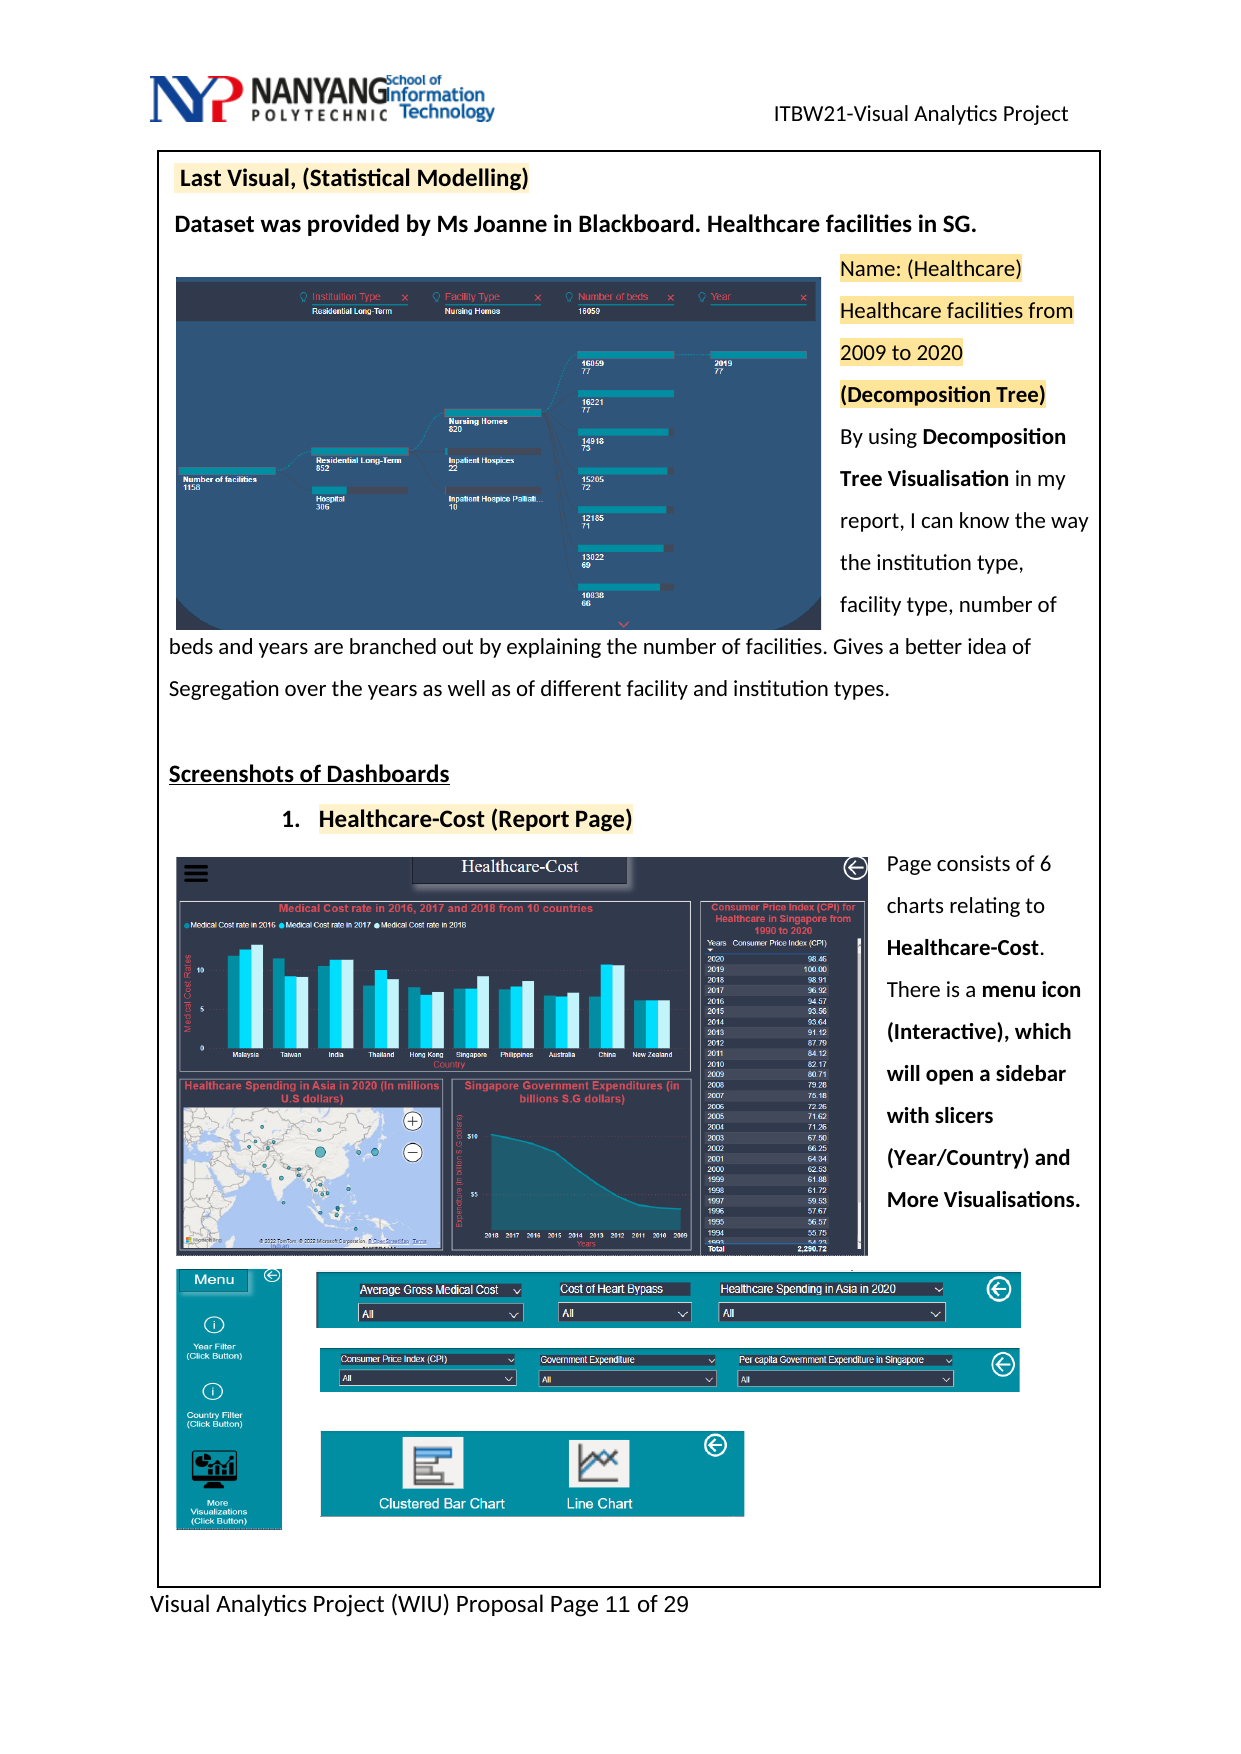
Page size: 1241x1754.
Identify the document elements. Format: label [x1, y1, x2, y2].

picture [176, 277, 822, 630]
picture [316, 1270, 1021, 1328]
picture [150, 75, 495, 122]
picture [176, 857, 868, 1256]
picture [320, 1348, 1020, 1392]
picture [320, 1431, 745, 1517]
table_header [159, 152, 1099, 1586]
picture [176, 1269, 282, 1530]
